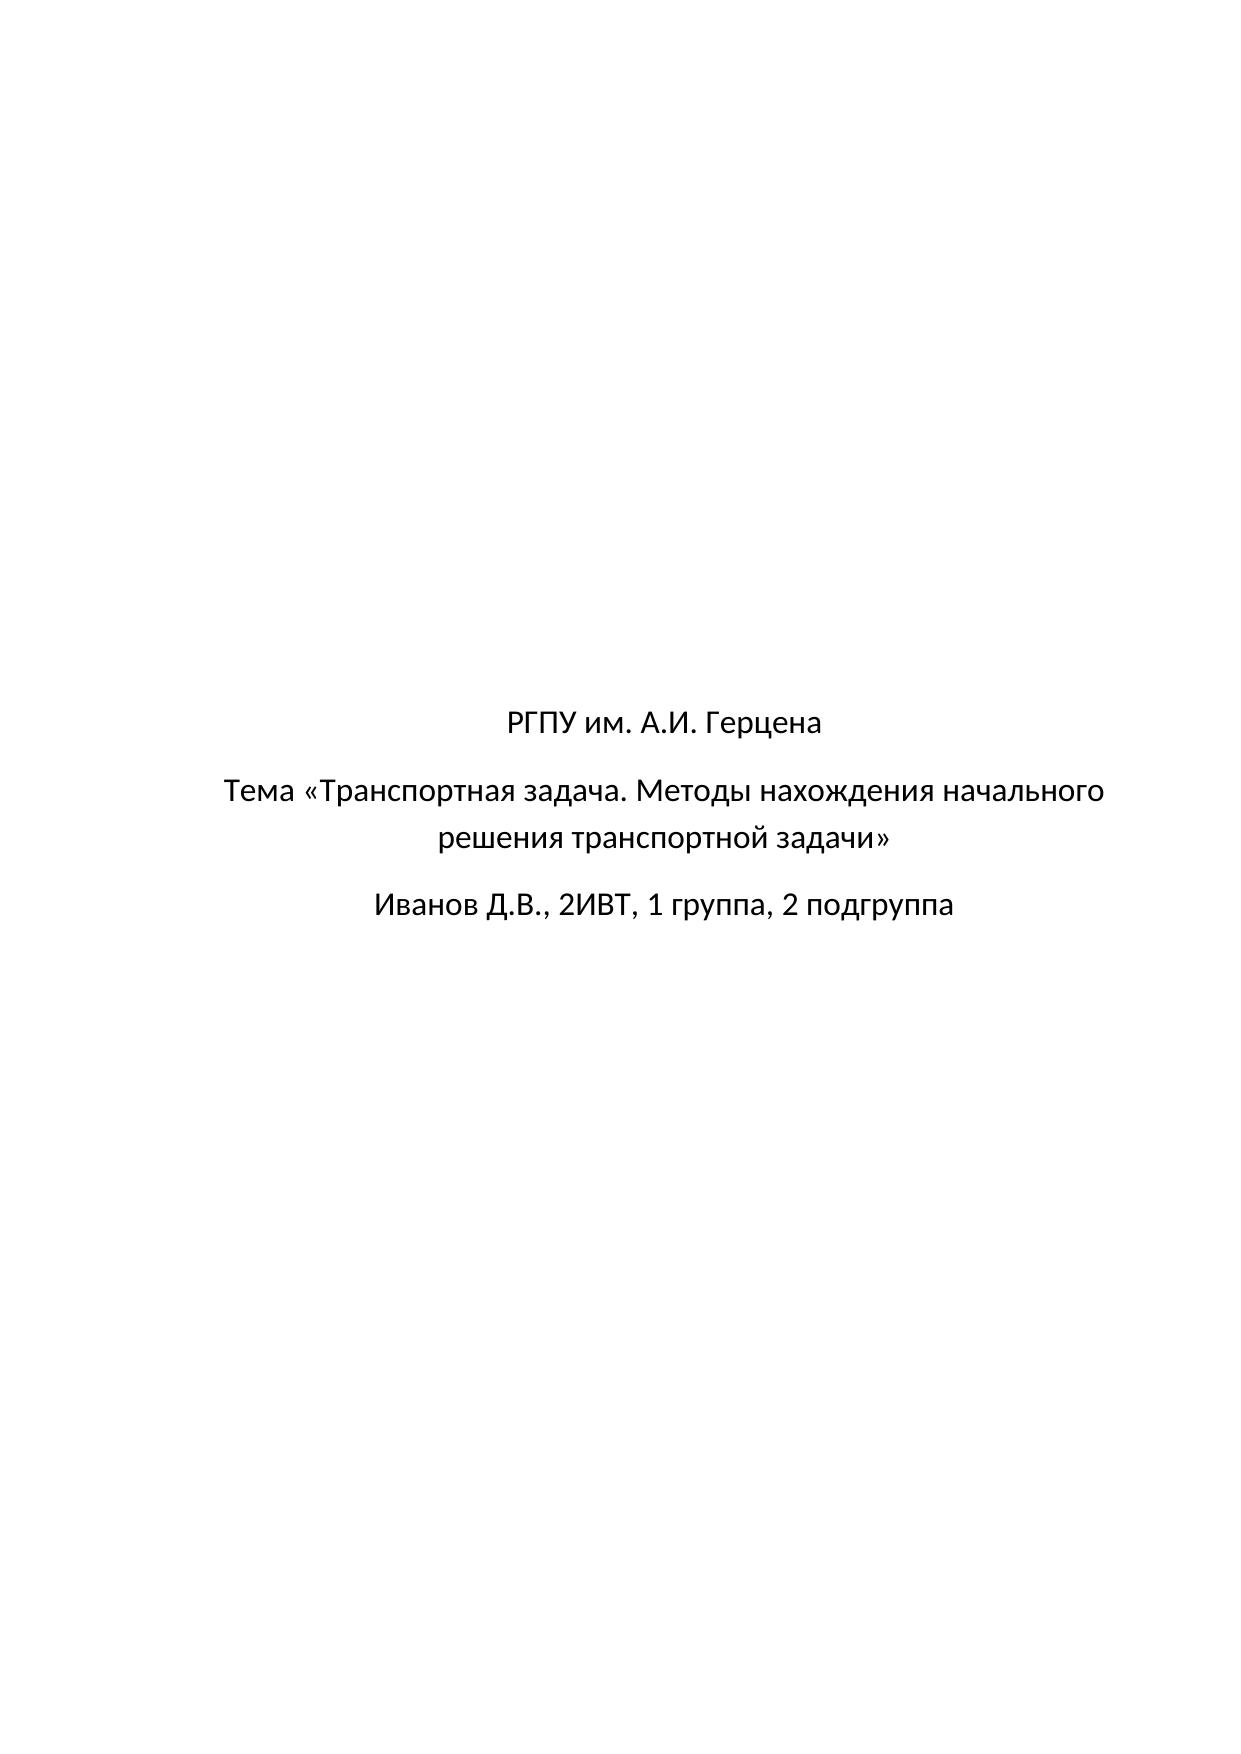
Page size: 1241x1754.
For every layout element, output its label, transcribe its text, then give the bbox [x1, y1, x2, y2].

text РГПУ им. А.И. Герцена [177, 701, 1152, 742]
text Иванов Д.В., 2ИВТ, 1 группа, 2 подгруппа [177, 883, 1152, 924]
text Тема «Транспортная задача. Методы нахождения начального решения транспортной задачи» [177, 769, 1152, 856]
